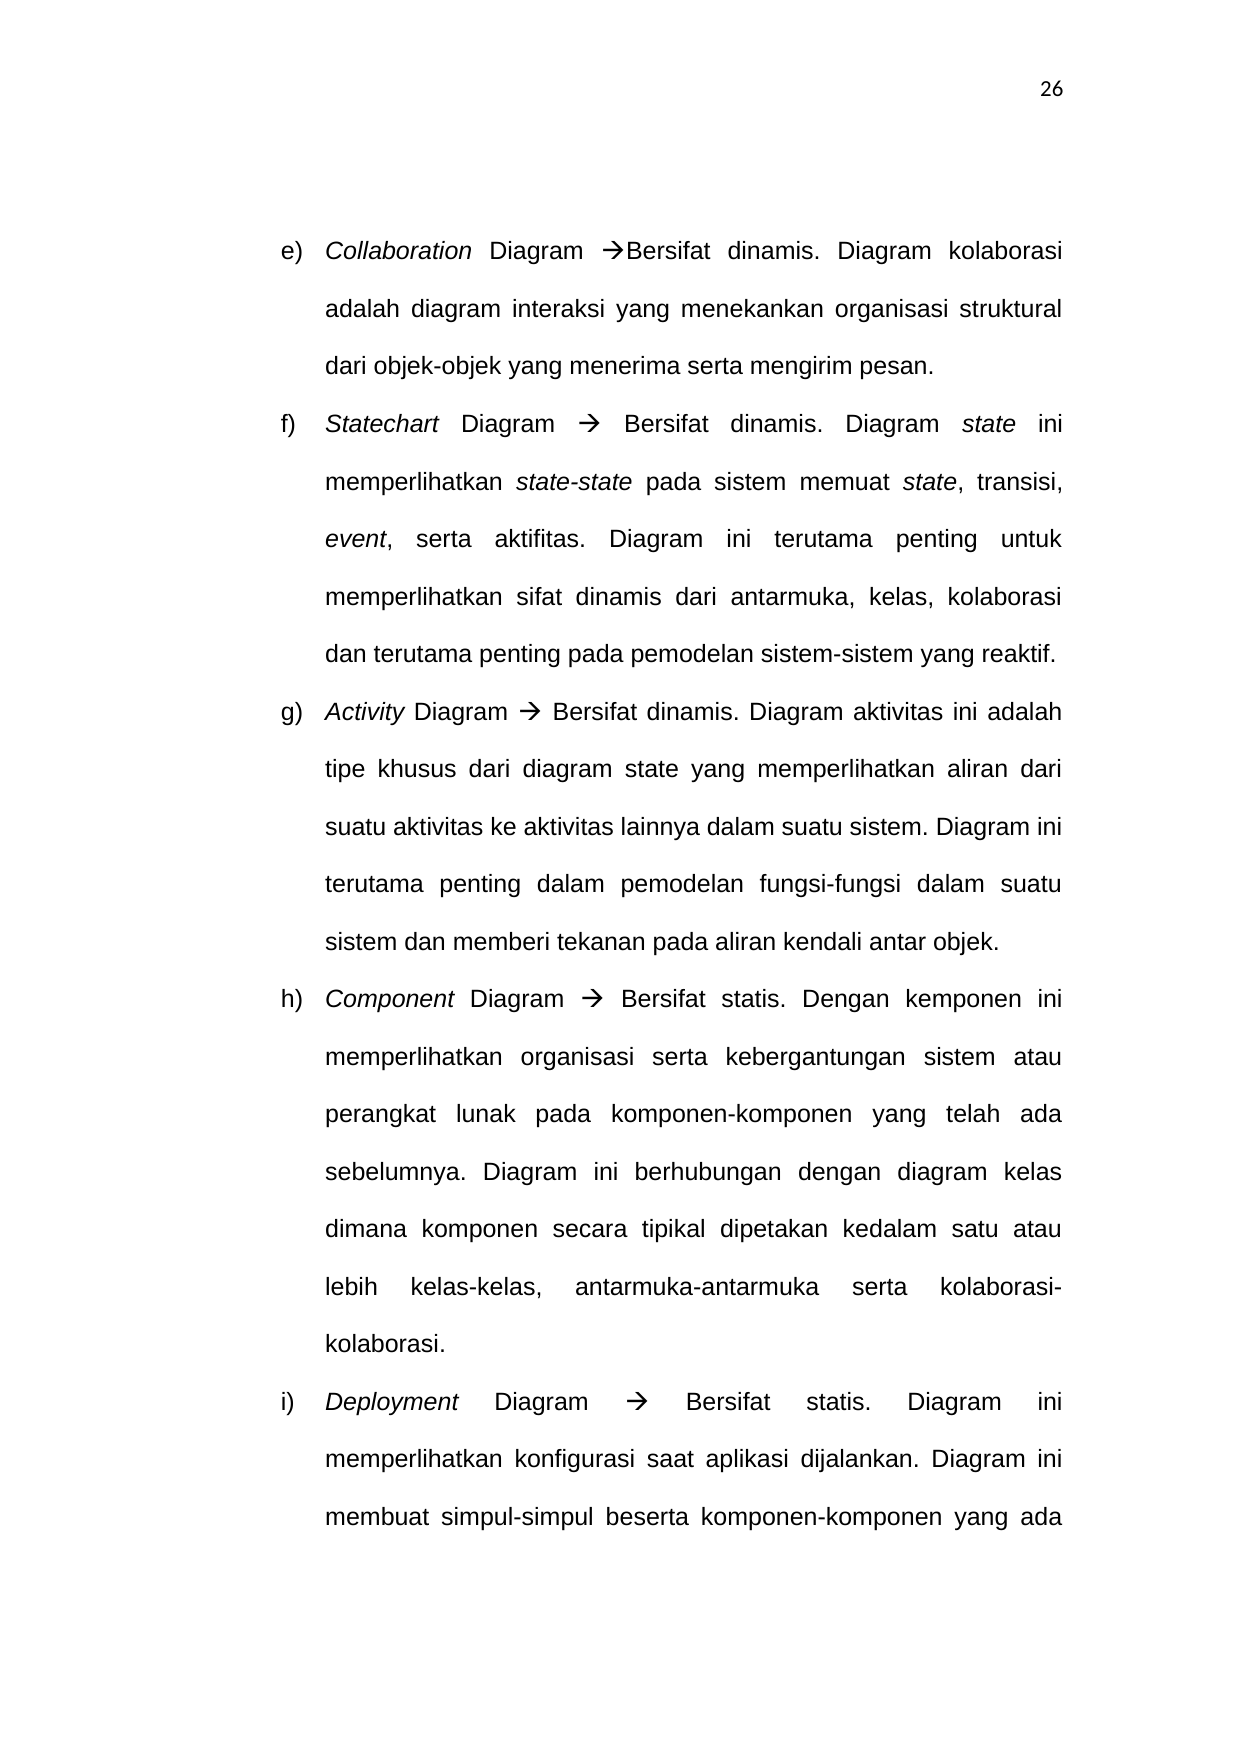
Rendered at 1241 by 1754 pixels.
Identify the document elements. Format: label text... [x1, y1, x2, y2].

list Component Diagram Bersifat statis. Dengan kemponen ini memperlihatkan organisasi serta kebergantungan sistem atau perangkat lunak pada komponen-komponen yang telah ada sebelumnya. Diagram ini berhubungan dengan diagram kelas dimana komponen secara tipikal dipetakan kedalam satu atau lebih kelas-kelas, antarmuka-antarmuka serta kolaborasi-kolaborasi. [281, 984, 1063, 1358]
list Statechart Diagram Bersifat dinamis. Diagram state ini memperlihatkan state-state pada sistem memuat state, transisi, event, serta aktifitas. Diagram ini terutama penting untuk memperlihatkan sifat dinamis dari antarmuka, kelas, kolaborasi dan terutama penting pada pemodelan sistem-sistem yang reaktif. [281, 409, 1063, 668]
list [281, 1387, 1063, 1531]
list Activity Diagram Bersifat dinamis. Diagram aktivitas ini adalah tipe khusus dari diagram state yang memperlihatkan aliran dari suatu aktivitas ke aktivitas lainnya dalam suatu sistem. Diagram ini terutama penting dalam pemodelan fungsi-fungsi dalam suatu sistem dan memberi tekanan pada aliran kendali antar objek. [281, 696, 1063, 955]
list Collaboration Diagram Bersifat dinamis. Diagram kolaborasi adalah diagram interaksi yang menekankan organisasi struktural dari objek-objek yang menerima serta mengirim pesan. [281, 236, 1063, 380]
